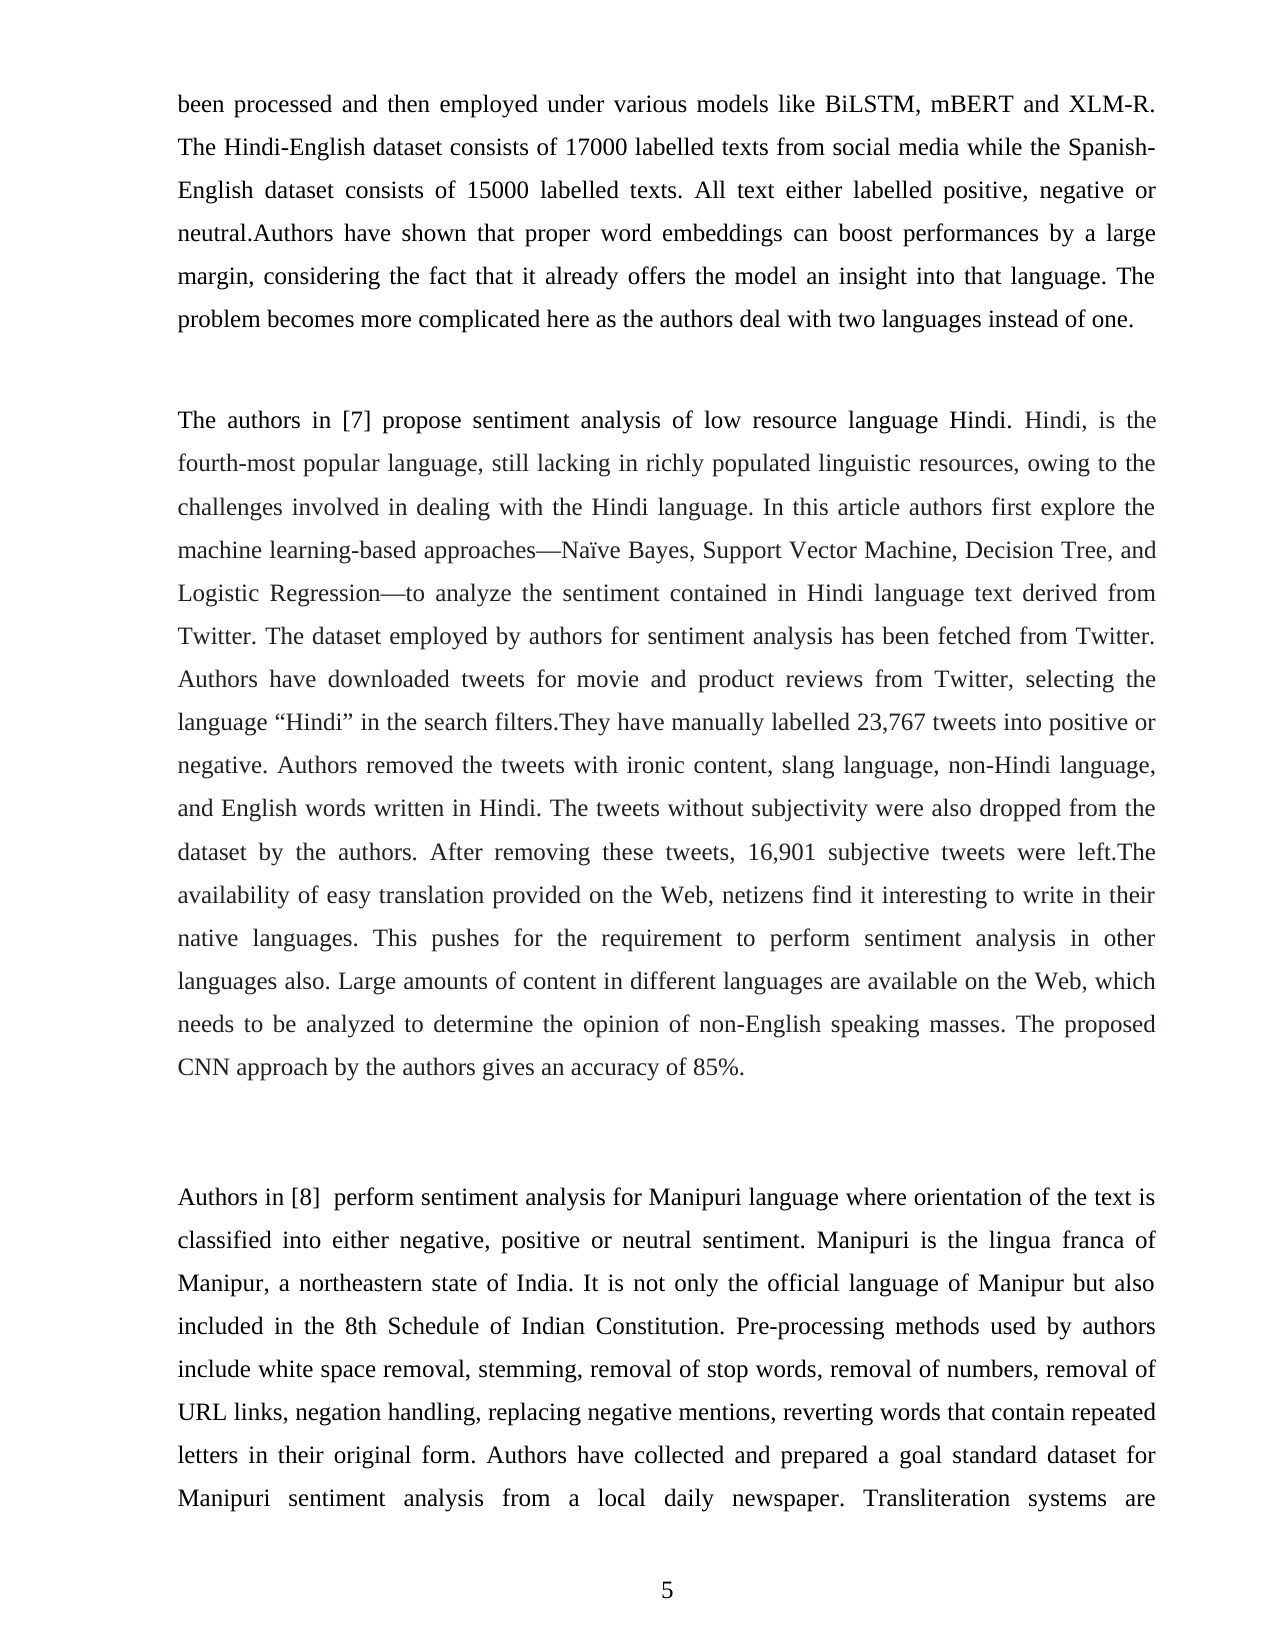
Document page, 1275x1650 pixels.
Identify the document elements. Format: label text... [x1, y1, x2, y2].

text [177, 89, 1157, 333]
text The authors in [7] propose sentiment analysis of low resource language Hindi. Hindi, is the fourth-most popular language, still lacking in richly populated linguistic resources, owing to the challenges involved in dealing with the Hindi language. In this article authors first explore the machine learning-based approaches—Naïve Bayes, Support Vector Machine, Decision Tree, and Logistic Regression—to analyze the sentiment contained in Hindi language text derived from Twitter. The dataset employed by authors for sentiment analysis has been fetched from Twitter. Authors have downloaded tweets for movie and product reviews from Twitter, selecting the language “Hindi” in the search filters.They have manually labelled 23,767 tweets into positive or negative. Authors removed the tweets with ironic content, slang language, non-Hindi language, and English words written in Hindi. The tweets without subjectivity were also dropped from the dataset by the authors. After removing these tweets, 16,901 subjective tweets were left.The availability of easy translation provided on the Web, netizens find it interesting to write in their native languages. This pushes for the requirement to perform sentiment analysis in other languages also. Large amounts of content in different languages are available on the Web, which needs to be analyzed to determine the opinion of non-English speaking masses. The proposed CNN approach by the authors gives an accuracy of 85%. [177, 405, 1157, 1081]
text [177, 1182, 1157, 1512]
